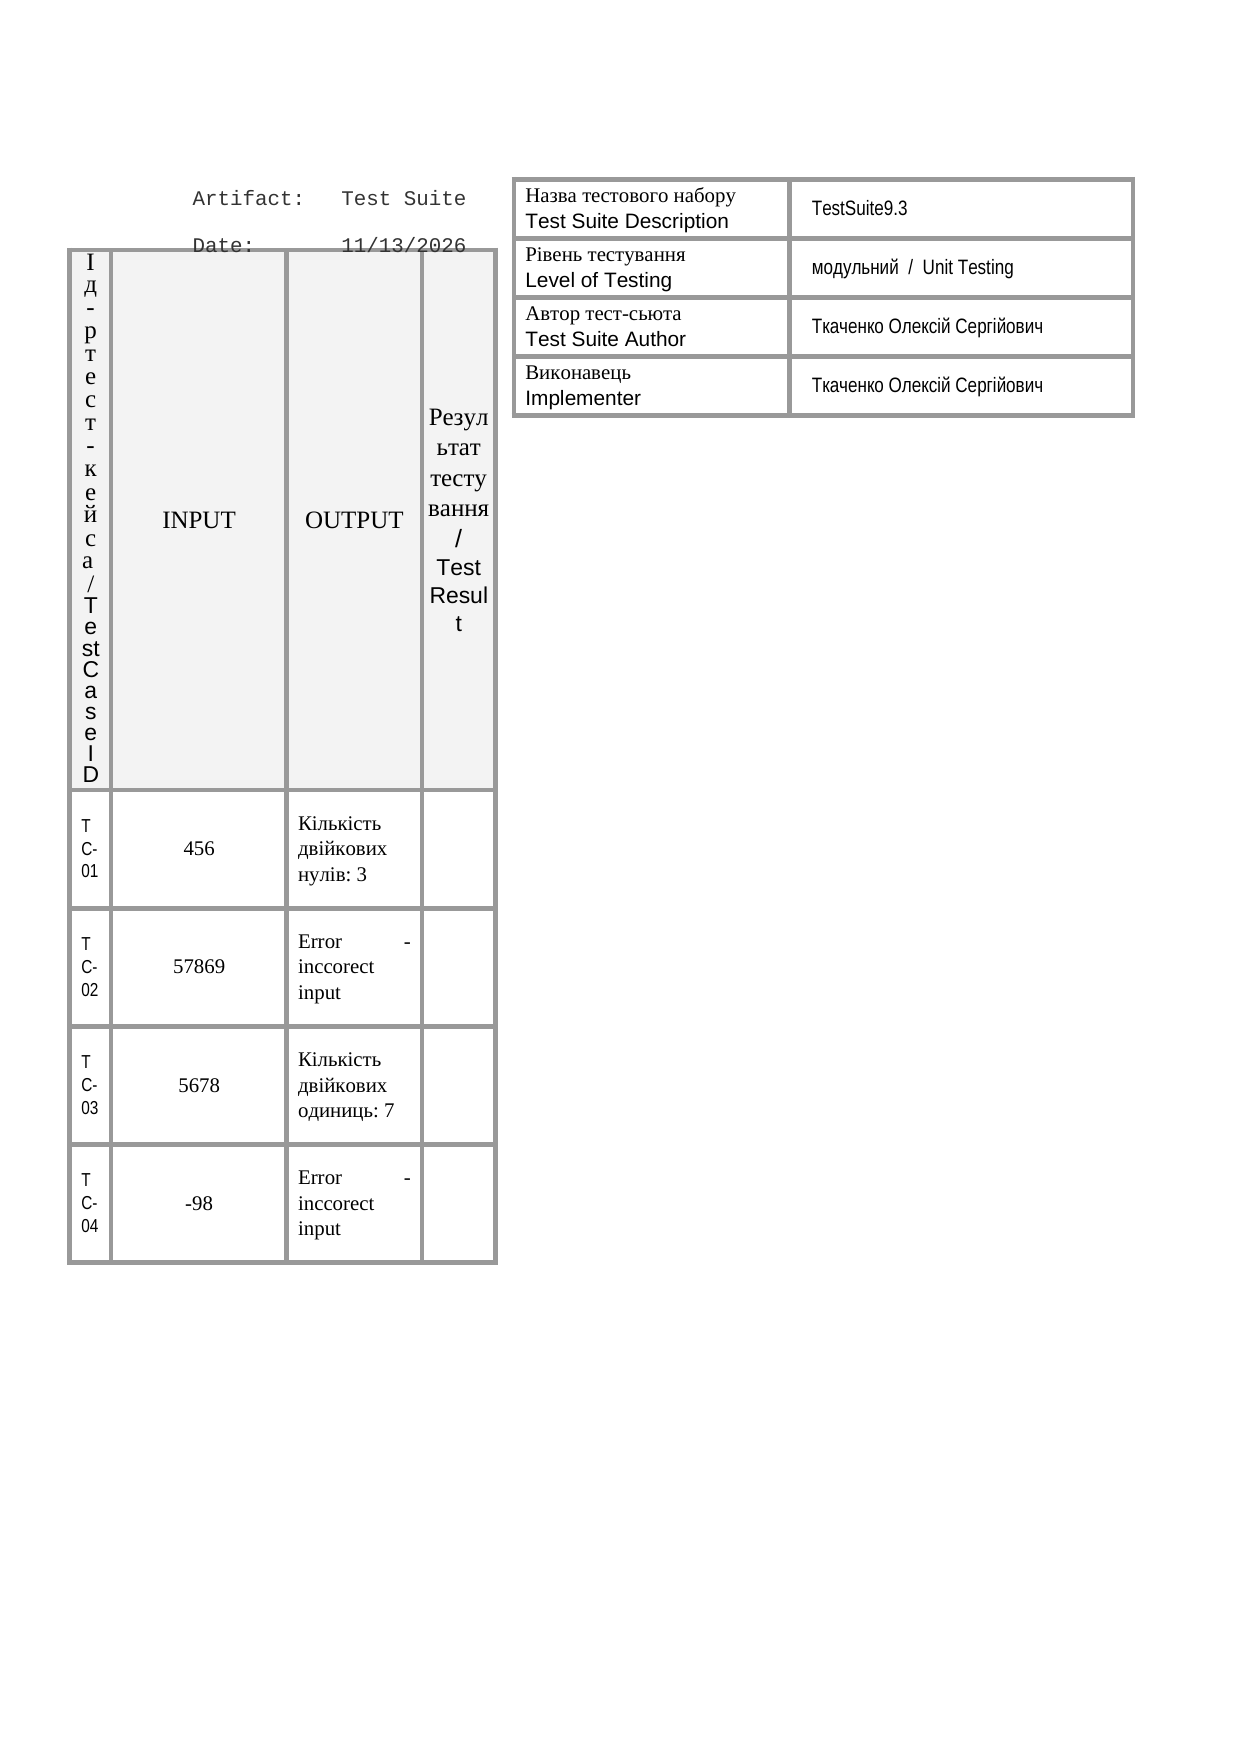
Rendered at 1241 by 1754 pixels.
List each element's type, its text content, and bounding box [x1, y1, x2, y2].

table_cell [424, 1029, 493, 1142]
table_header Результат тестування / Test Result [424, 252, 493, 788]
table_header INPUT [113, 252, 284, 788]
table_cell 5678 [113, 1029, 284, 1142]
table_cell Автор тест-сьюта Test Suite Author [516, 300, 787, 354]
table_cell TC-03 [72, 1029, 109, 1142]
table_cell Кількість двійкових одиниць: 7 [289, 1029, 420, 1142]
table_header OUTPUT [289, 252, 420, 788]
table_cell 456 [113, 792, 284, 906]
table_cell Error - inccorect input [289, 911, 420, 1024]
table_cell модульний / Unit Testing [792, 241, 1131, 295]
table_cell TC-04 [72, 1147, 109, 1260]
table_cell Error - inccorect input [289, 1147, 420, 1260]
table_cell Ткаченко Олексій Сергійович [792, 300, 1131, 354]
table_header Назва тестового набору Test Suite Description [516, 182, 787, 236]
table_cell [424, 911, 493, 1024]
table_cell TC-01 [72, 792, 109, 906]
table_cell Ткаченко Олексій Сергійович [792, 359, 1131, 413]
table_header TestSuite9.3 [792, 182, 1131, 236]
table_cell [424, 792, 493, 906]
table_cell TC-02 [72, 911, 109, 1024]
table_cell 57869 [113, 911, 284, 1024]
table_cell -98 [113, 1147, 284, 1260]
table_header Ід-р тест-кейса / Test Case ID [72, 252, 109, 788]
table_cell Виконавець Implementer [516, 359, 787, 413]
table_cell [424, 1147, 493, 1260]
table_cell Рівень тестування Level of Testing [516, 241, 787, 295]
table_cell Кількість двійкових нулів: 3 [289, 792, 420, 906]
